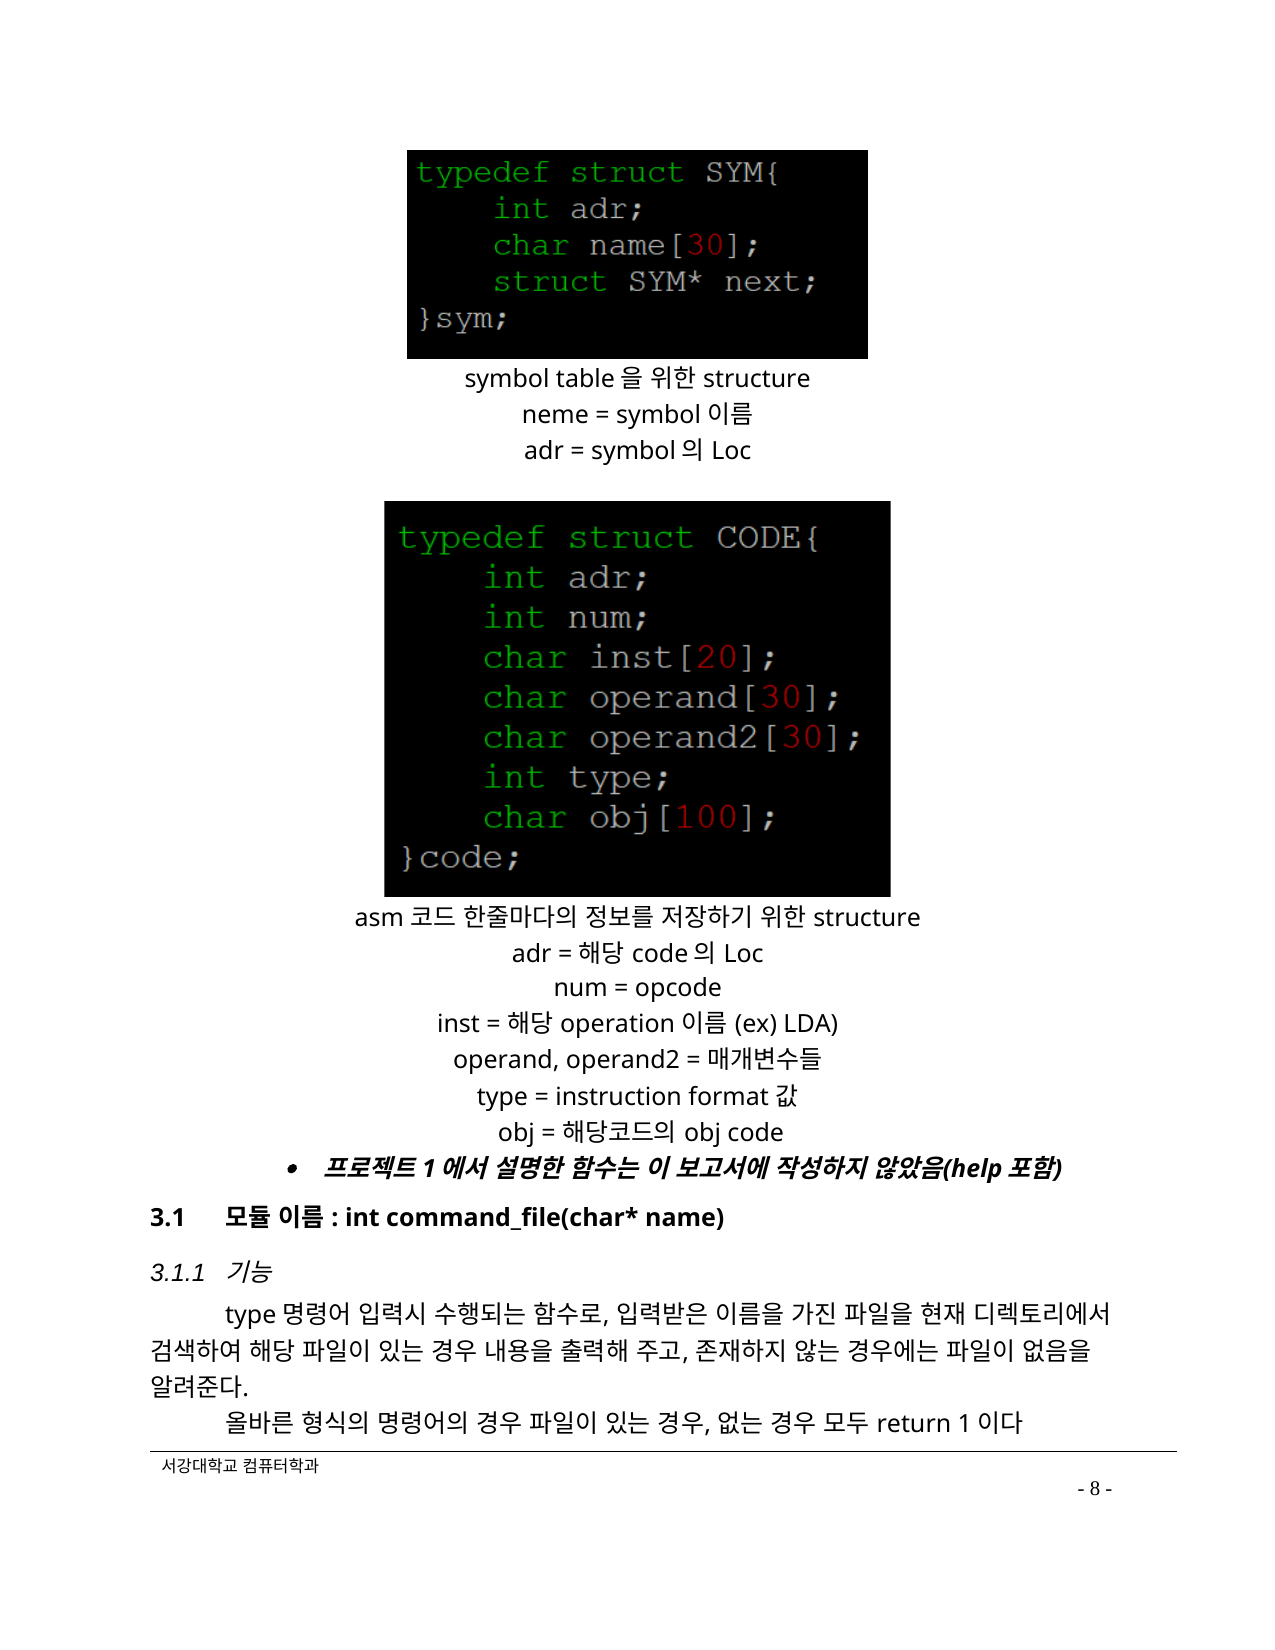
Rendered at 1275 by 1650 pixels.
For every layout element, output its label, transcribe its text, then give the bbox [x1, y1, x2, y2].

picture [384, 501, 891, 897]
text operand, operand2 = 매개변수들 [150, 1040, 1125, 1076]
text type 명령어 입력시 수행되는 함수로, 입력받은 이름을 가진 파일을 현재 디렉토리에서 검색하여 해당 파일이 있는 경우 내용을 출력해 주고, 존재하지 않는 경우에는 파일이 없음을 알려준다. [150, 1295, 1125, 1403]
text symbol table을 위한 structure [150, 358, 1125, 394]
subtitle 모듈 이름 : int command_file(char* name) [150, 1197, 1125, 1233]
picture [407, 150, 868, 359]
text adr = 해당 code의 Loc [150, 933, 1125, 969]
text num = opcode [150, 969, 1125, 1003]
text inst = 해당 operation 이름 (ex) LDA) [150, 1003, 1125, 1040]
text neme = symbol 이름 [150, 394, 1125, 431]
text asm 코드 한줄마다의 정보를 저장하기 위한 structure [150, 897, 1125, 933]
text type = instruction format 값 [150, 1076, 1125, 1112]
list 프로젝트 1에서 설명한 함수는 이 보고서에 작성하지 않았음(help포함) [225, 1148, 1125, 1185]
text 올바른 형식의 명령어의 경우 파일이 있는 경우, 없는 경우 모두 return 1이다 [150, 1403, 1125, 1440]
text obj = 해당코드의 obj code [150, 1112, 1125, 1148]
text adr = symbol의 Loc [150, 431, 1125, 467]
subtitle 기능 [150, 1252, 1125, 1288]
